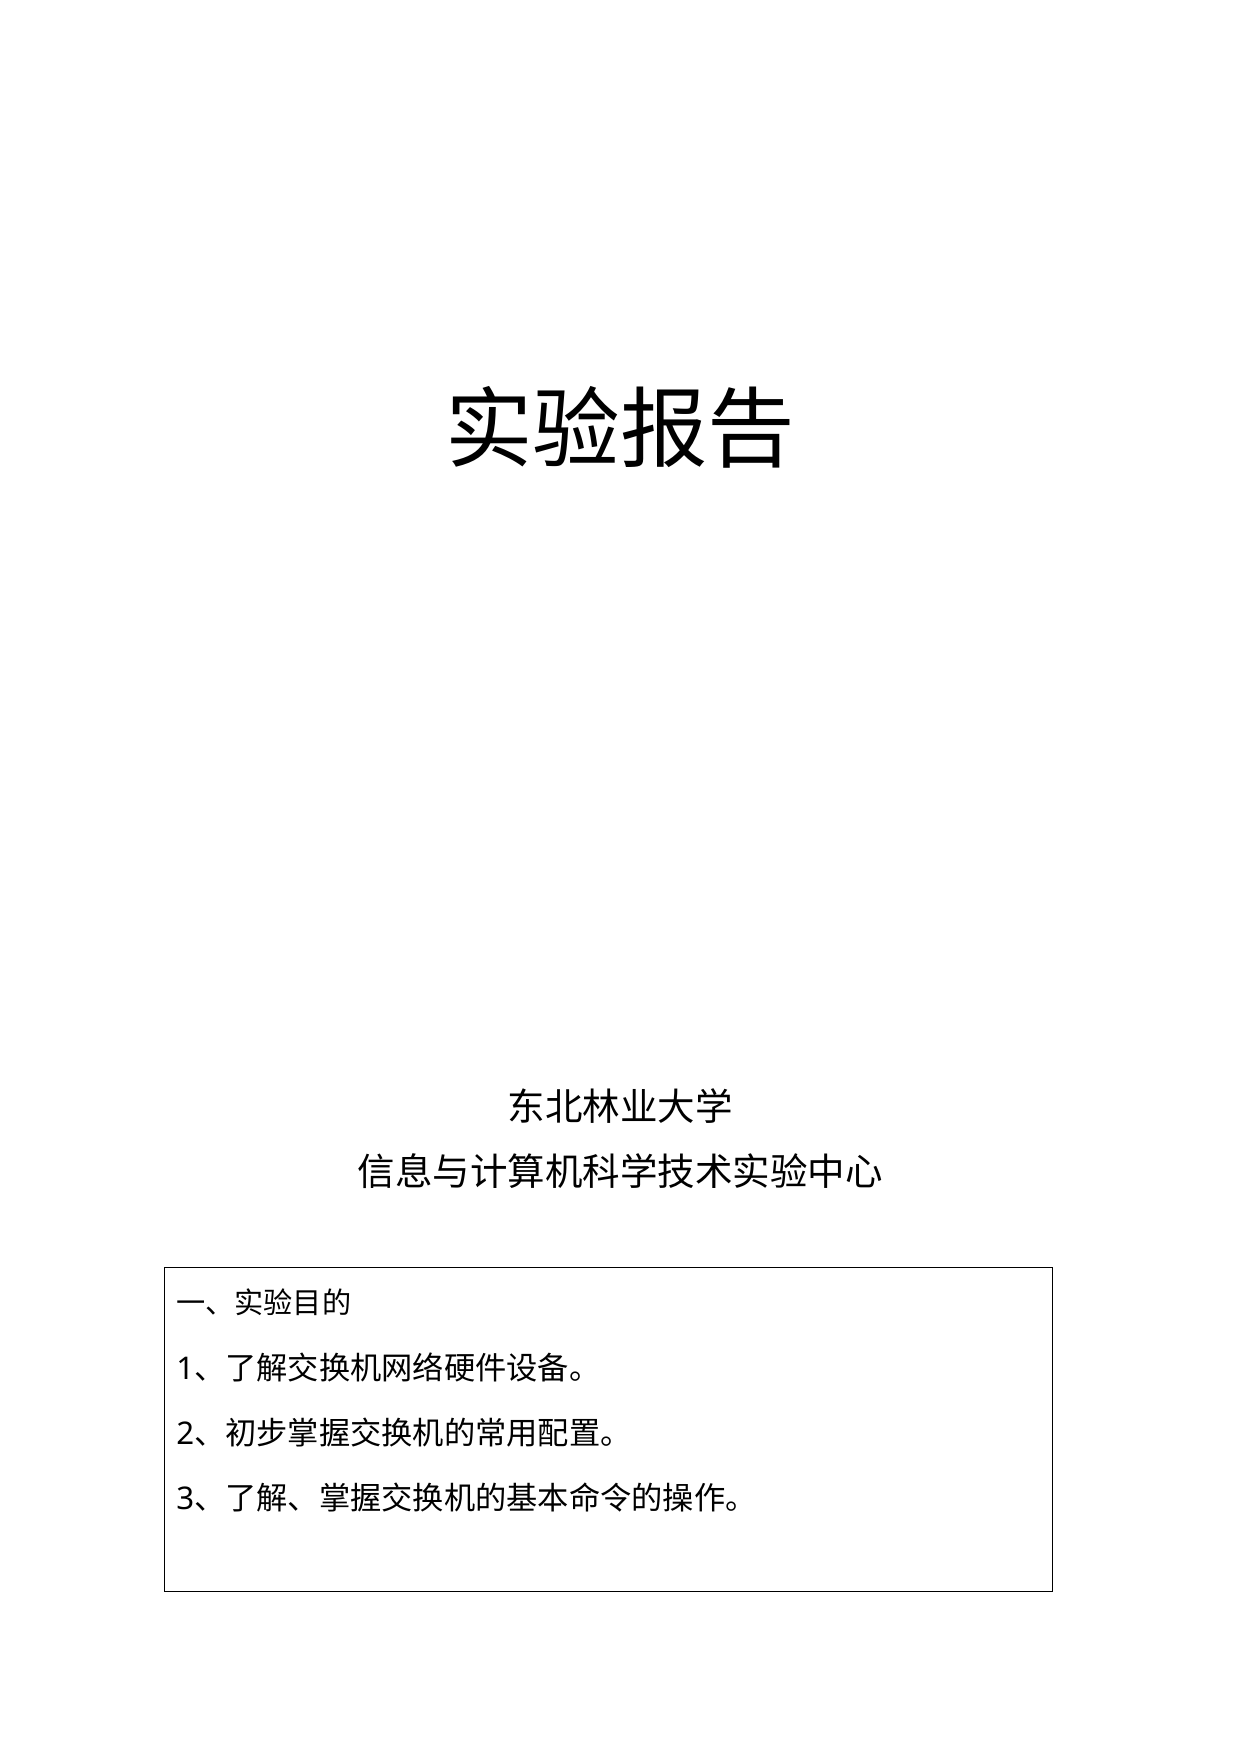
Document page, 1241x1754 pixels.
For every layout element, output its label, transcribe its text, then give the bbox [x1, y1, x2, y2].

text 信息与计算机科学技术实验中心 [187, 1137, 1053, 1202]
text 实验报告 [187, 357, 1053, 487]
text 东北林业大学 [187, 1072, 1053, 1137]
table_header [165, 1268, 1052, 1591]
